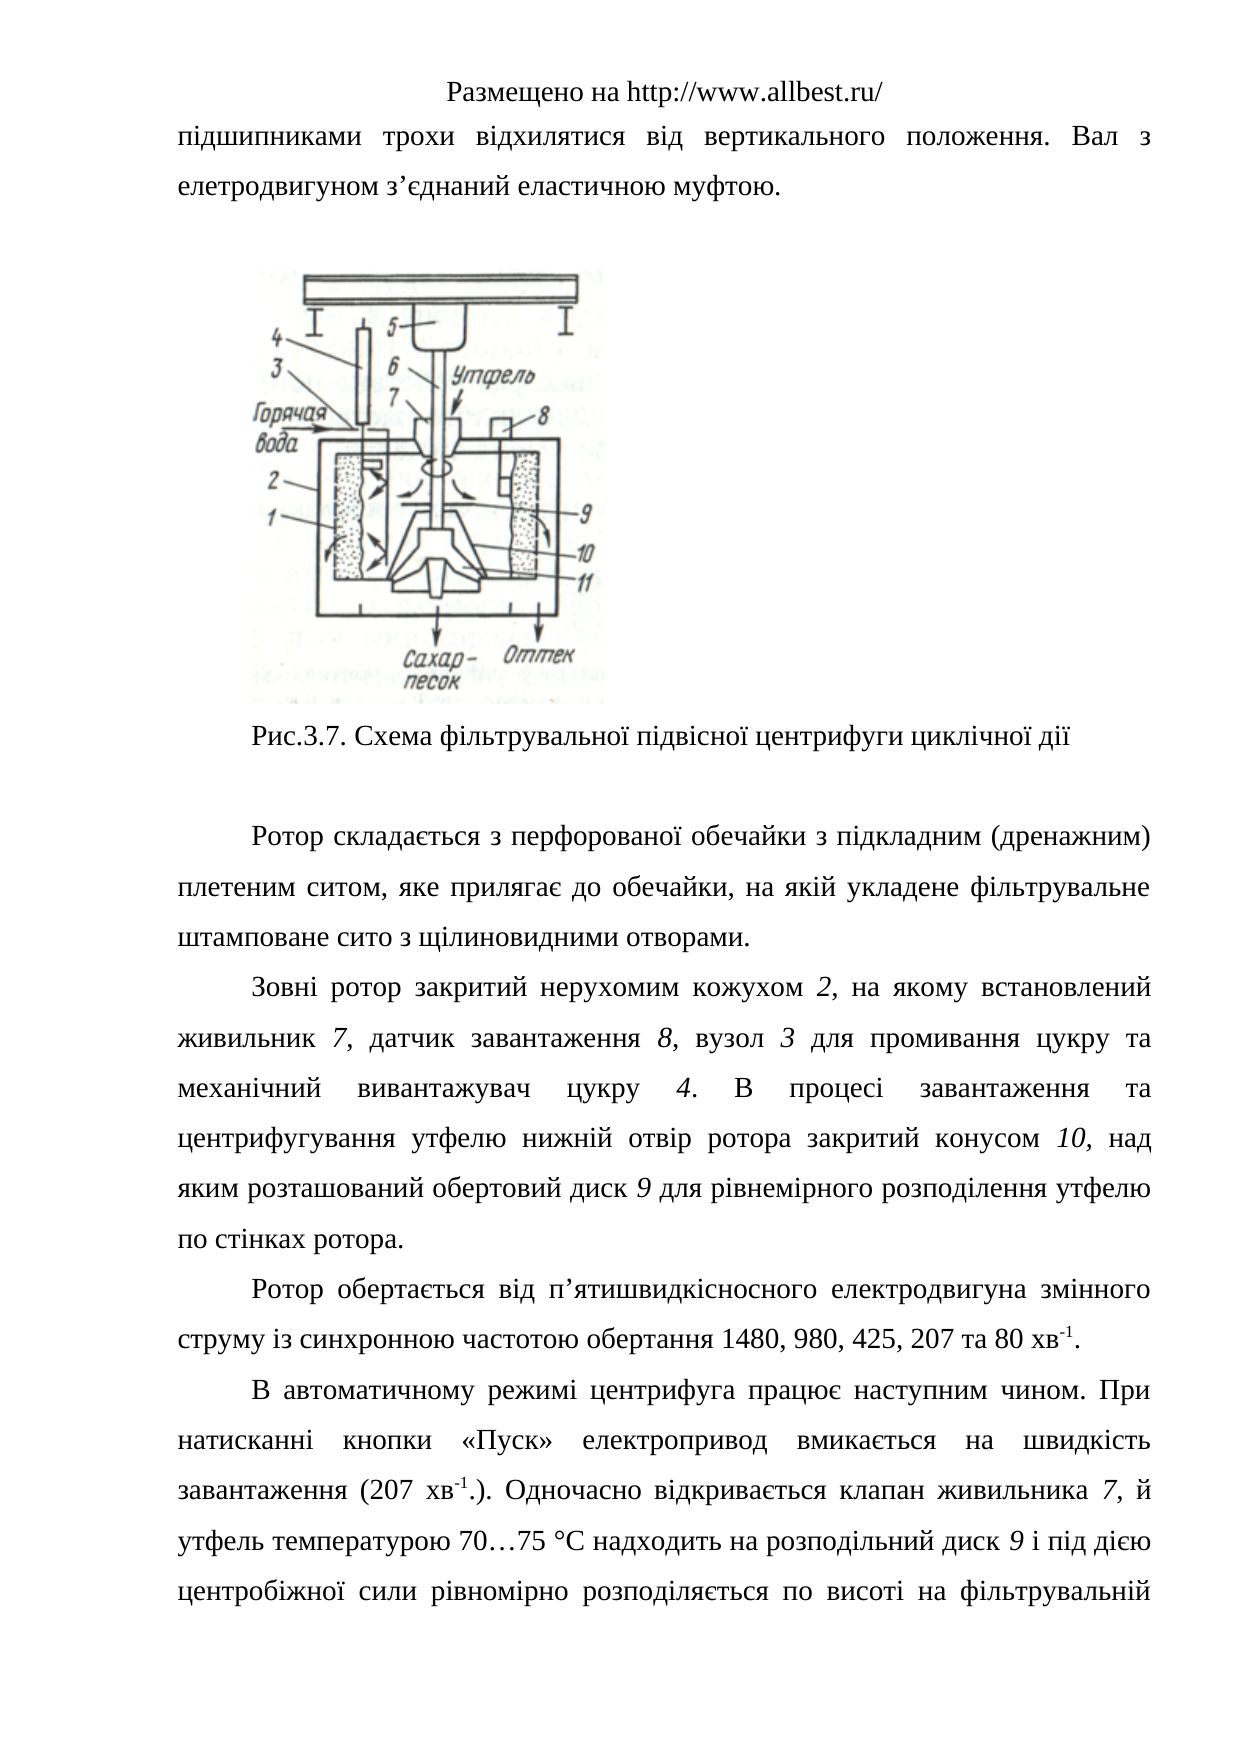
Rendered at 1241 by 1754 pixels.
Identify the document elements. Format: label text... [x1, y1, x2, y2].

text Ротор складається з перфорованої обечайки з підкладним (дренажним) плетеним ситом, яке прилягає до обечайки, на якій укладене фільтрувальне штамповане сито з щілиновидними отворами. [177, 818, 1152, 953]
text Ротор обертається від п’ятишвидкісносного електродвигуна змінного струму із синхронною частотою обертання 1480, 980, 425, 207 та 80 хв-1. [177, 1271, 1152, 1355]
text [177, 118, 1152, 202]
picture [251, 269, 605, 704]
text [177, 1372, 1152, 1607]
text Зовні ротор закритий нерухомим кожухом 2, на якому встановлений живильник 7, датчик завантаження 8, вузол 3 для промивання цукру та механічний вивантажувач цукру 4. В процесі завантаження та центрифугування утфелю нижній отвір ротора закритий конусом 10, над яким розташований обертовий диск 9 для рівнемірного розподілення утфелю по стінках ротора. [177, 969, 1152, 1254]
text Рис.3.7. Схема фільтрувальної підвісної центрифуги циклічної дії [177, 718, 1152, 751]
